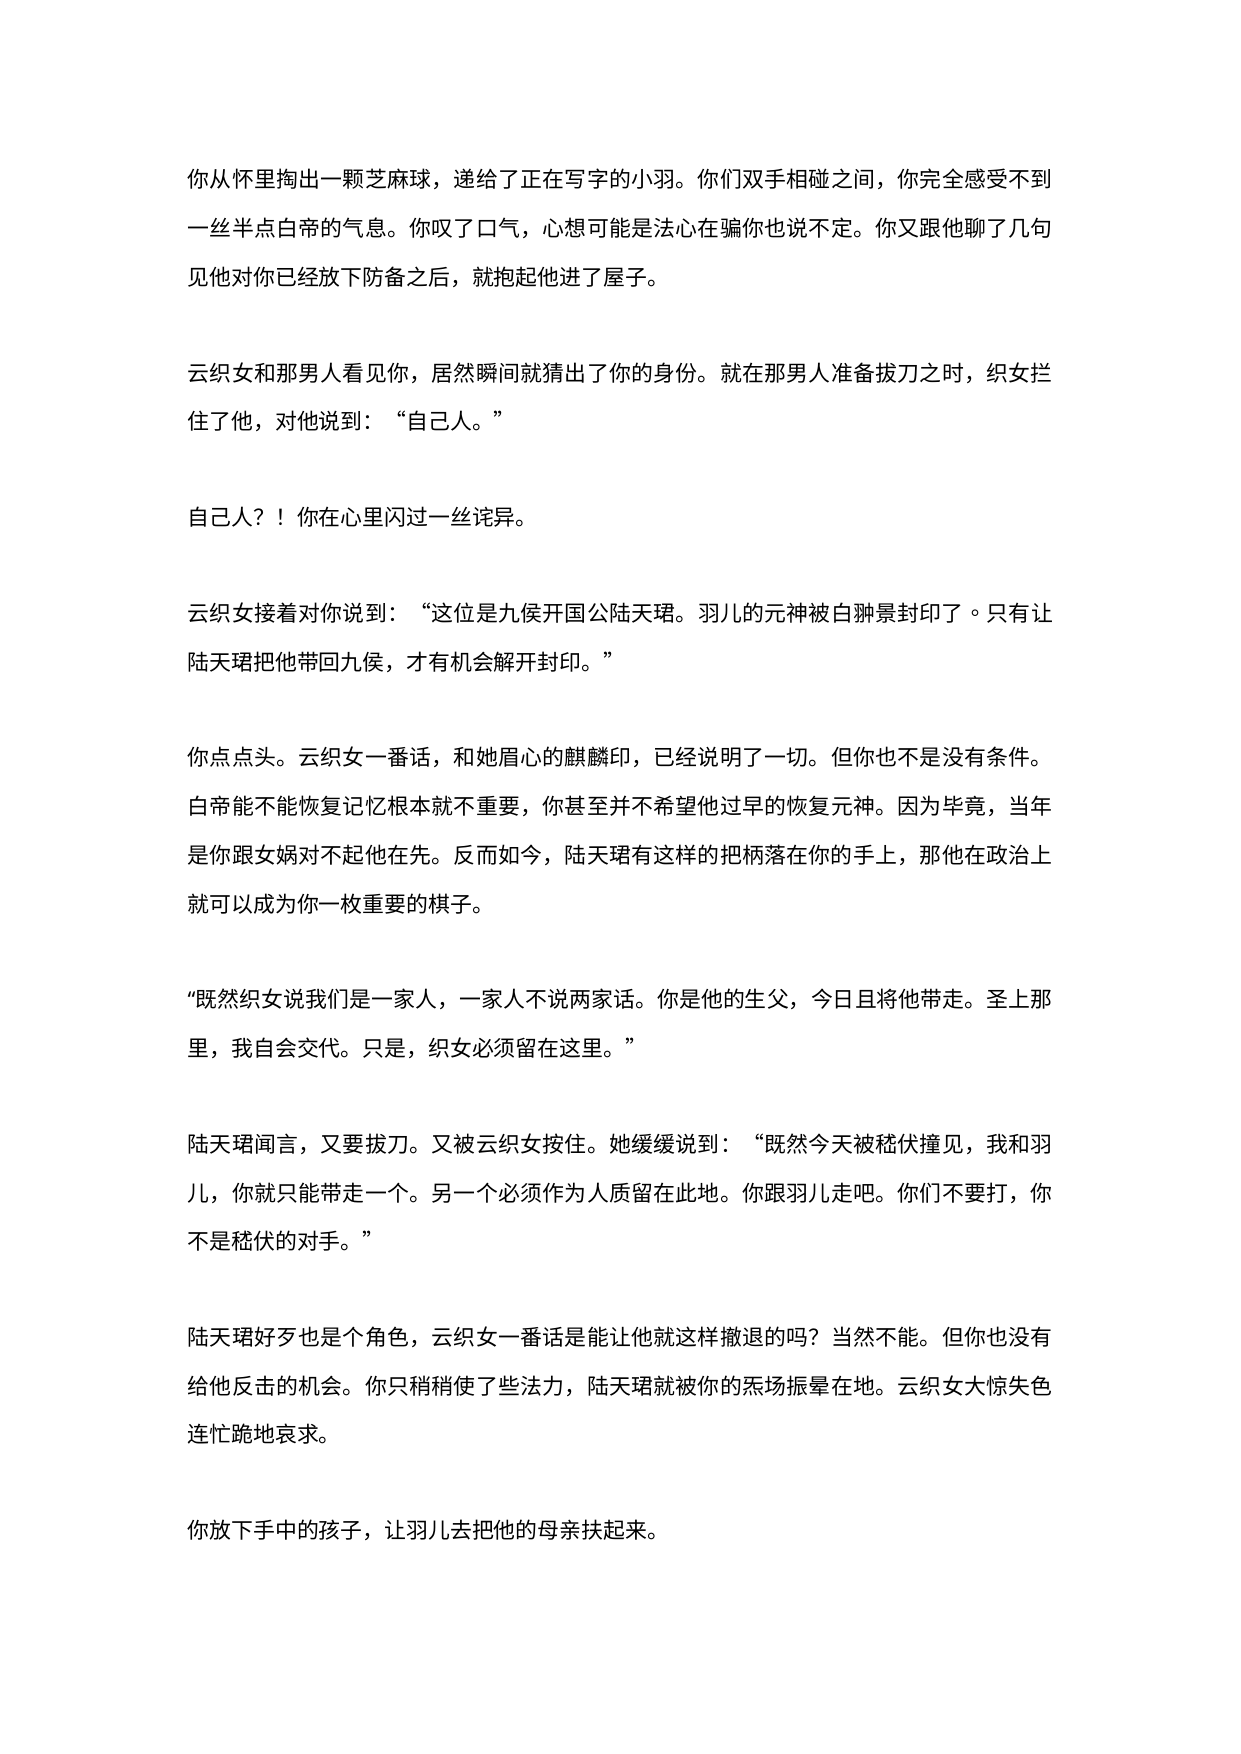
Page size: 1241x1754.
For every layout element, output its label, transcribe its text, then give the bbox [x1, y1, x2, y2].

text 陆天珺闻言，又要拔刀。又被云织女按住。她缓缓说到：“既然今天被嵇伏撞见，我和羽儿，你就只能带走一个。另一个必须作为人质留在此地。你跟羽儿走吧。你们不要打，你不是嵇伏的对手。” [187, 1126, 1053, 1256]
text 你放下手中的孩子，让羽儿去把他的母亲扶起来。 [187, 1513, 1053, 1545]
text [187, 162, 1053, 292]
text “既然织女说我们是一家人，一家人不说两家话。你是他的生父，今日且将他带走。圣上那里，我自会交代。只是，织女必须留在这里。” [187, 982, 1053, 1063]
text 你点点头。云织女一番话，和她眉心的麒麟印，已经说明了一切。但你也不是没有条件。白帝能不能恢复记忆根本就不重要，你甚至并不希望他过早的恢复元神。因为毕竟，当年是你跟女娲对不起他在先。反而如今，陆天珺有这样的把柄落在你的手上，那他在政治上就可以成为你一枚重要的棋子。 [187, 740, 1053, 919]
text 陆天珺好歹也是个角色，云织女一番话是能让他就这样撤退的吗？当然不能。但你也没有给他反击的机会。你只稍稍使了些法力，陆天珺就被你的炁场振晕在地。云织女大惊失色。连忙跪地哀求。 [187, 1319, 1053, 1449]
text 云织女和那男人看见你，居然瞬间就猜出了你的身份。就在那男人准备拔刀之时，织女拦住了他，对他说到：“自己人。” [187, 355, 1053, 436]
text 云织女接着对你说到：“这位是九侯开国公陆天珺。羽儿的元神被白翀景封印了。只有让陆天珺把他带回九侯，才有机会解开封印。” [187, 595, 1053, 677]
text 自己人？！你在心里闪过一丝诧异。 [187, 500, 1053, 532]
